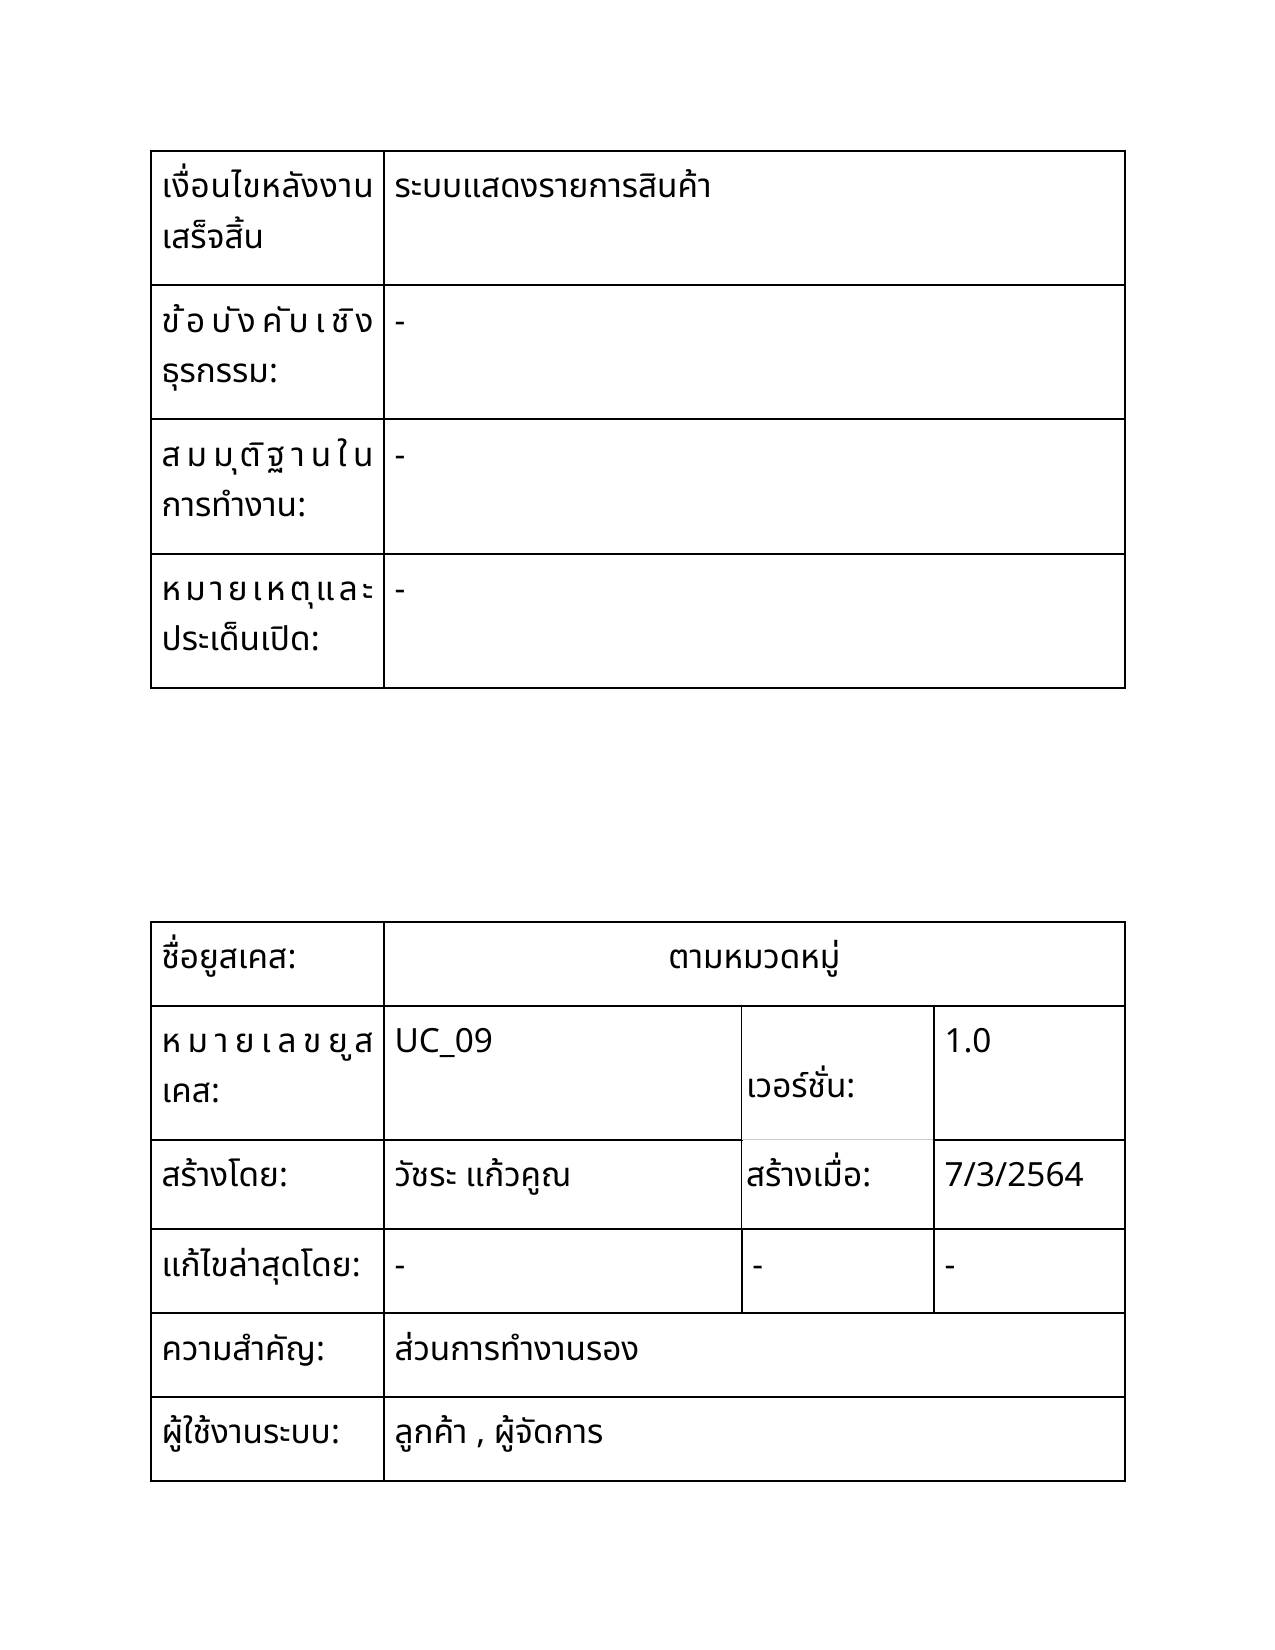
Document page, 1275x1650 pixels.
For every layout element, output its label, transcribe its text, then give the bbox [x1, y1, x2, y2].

table_cell เงื่อนไขหลังงานเสร็จสิ้น [152, 152, 383, 284]
table_cell - [935, 1230, 1124, 1312]
table_header ชื่อยูสเคส: [152, 923, 383, 1004]
table_cell แก้ไขล่าสุดโดย: [152, 1230, 383, 1312]
table_cell - [385, 420, 1124, 552]
table_cell 1.0 [935, 1007, 1124, 1139]
table_cell ระบบแสดงรายการสินค้า [385, 152, 1124, 284]
table_cell UC_09 [385, 1007, 741, 1139]
table_header ตามหมวดหมู่ [385, 923, 1124, 1004]
table_cell ลูกค้า , ผู้จัดการ [385, 1398, 1124, 1479]
table_cell - [385, 555, 1124, 687]
table_cell สร้างโดย: [152, 1141, 383, 1228]
table_cell วัชระ แก้วคูณ [385, 1141, 741, 1228]
table_cell สร้างเมื่อ: [742, 1140, 933, 1228]
table_cell 7/3/2564 [935, 1141, 1124, 1228]
table_cell ผู้ใช้งานระบบ: [152, 1398, 383, 1479]
table_cell สมมุติฐานในการทำงาน: [152, 420, 383, 552]
table_cell - [385, 286, 1124, 418]
table_cell ความสำคัญ: [152, 1314, 383, 1396]
table_cell หมายเลขยูสเคส: [152, 1007, 383, 1139]
table_cell - [743, 1230, 933, 1312]
table_cell เวอร์ชั่น: [742, 1007, 933, 1139]
table_cell หมายเหตุและประเด็นเปิด: [152, 555, 383, 687]
table_cell - [385, 1230, 741, 1312]
table_cell ส่วนการทำงานรอง [385, 1314, 1124, 1396]
table_cell ข้อบังคับเชิงธุรกรรม: [152, 286, 383, 418]
